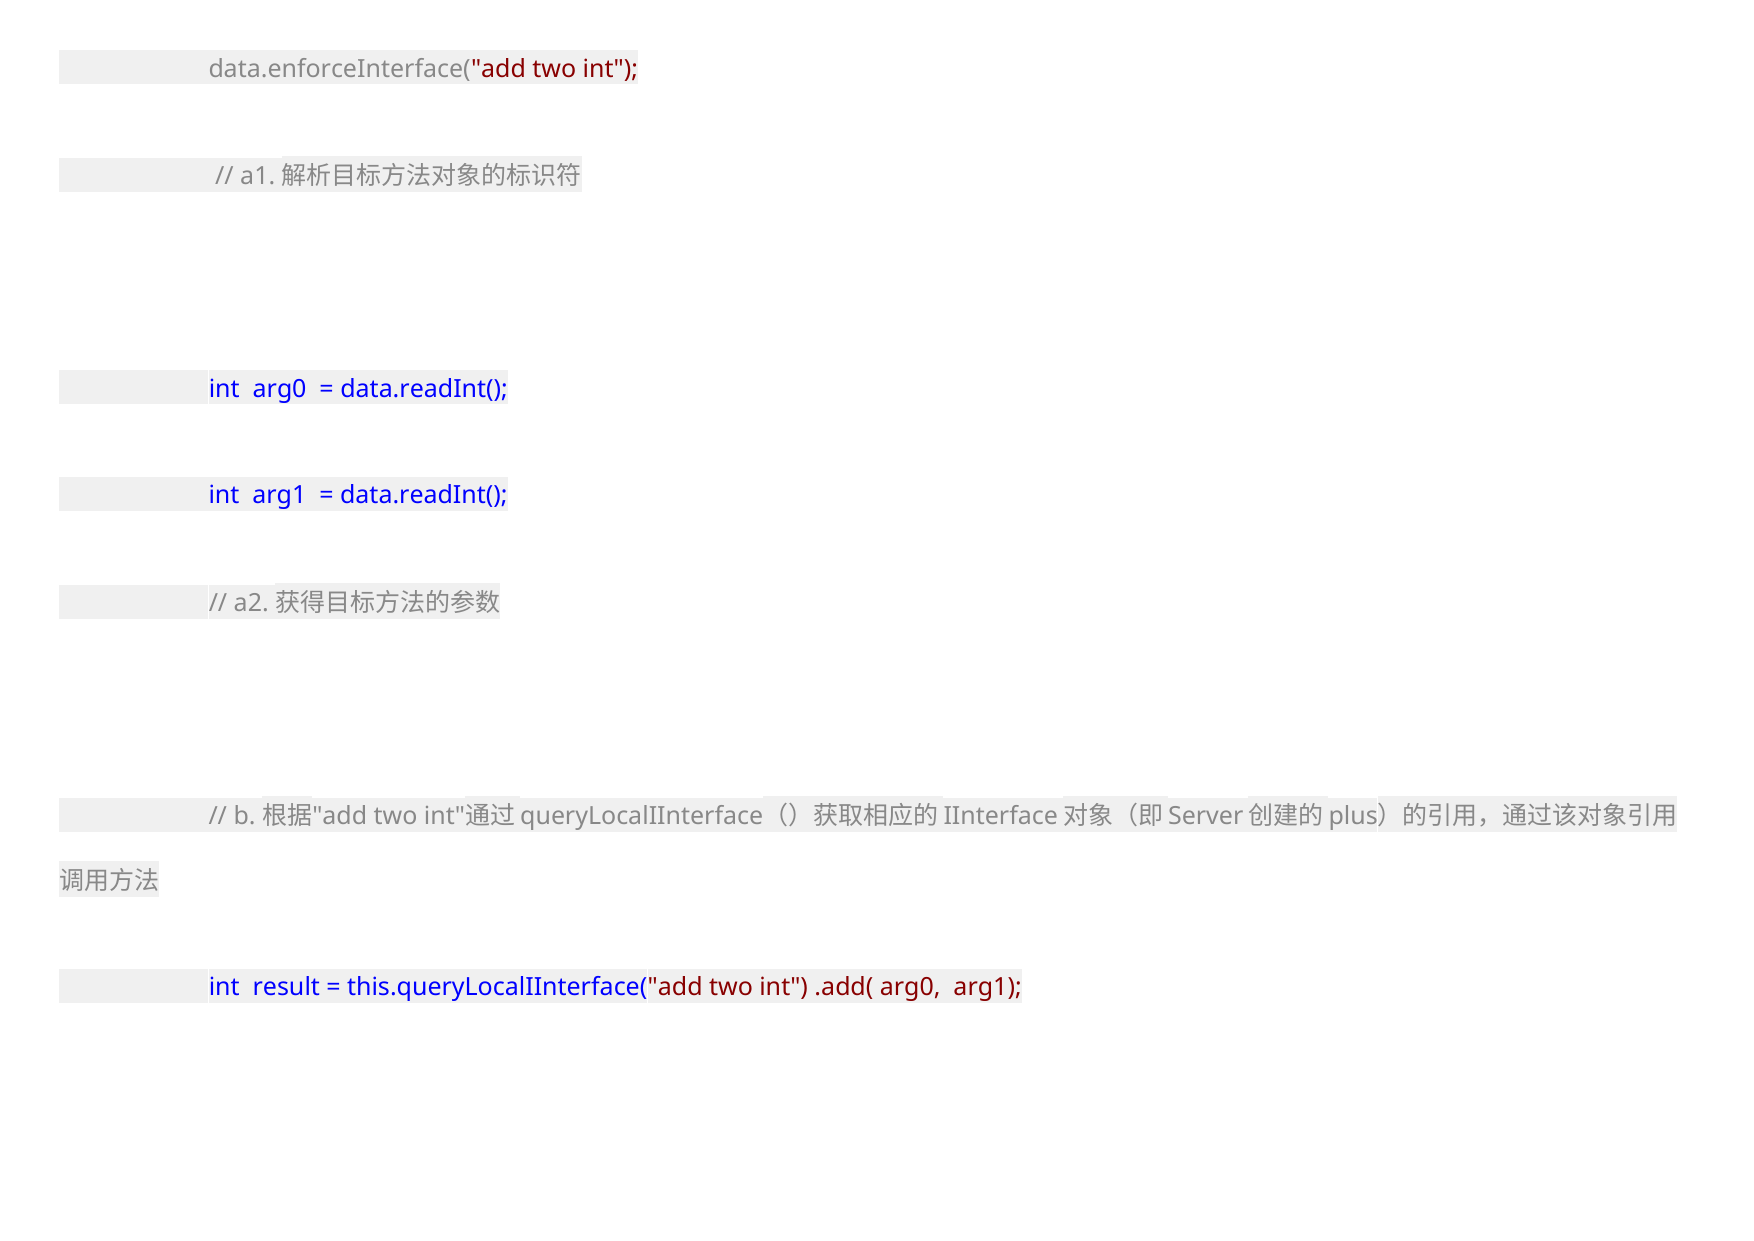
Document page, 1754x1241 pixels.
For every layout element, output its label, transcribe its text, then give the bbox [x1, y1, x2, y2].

text int result = this.queryLocalIInterface("add two int") .add( arg0, arg1); [59, 953, 1695, 1018]
text data.enforceInterface("add two int"); [59, 35, 1695, 100]
text int arg1 = data.readInt(); [59, 461, 1695, 526]
text int arg0 = data.readInt(); [59, 355, 1695, 420]
text // a1. 解析目标方法对象的标识符 [59, 141, 1695, 206]
text // b. 根据"add two int"通过queryLocalIInterface（）获取相应的IInterface对象（即Server创建的plus）的引用，通过该对象引用调用方法 [59, 781, 1695, 911]
text // a2. 获得目标方法的参数 [59, 568, 1695, 633]
